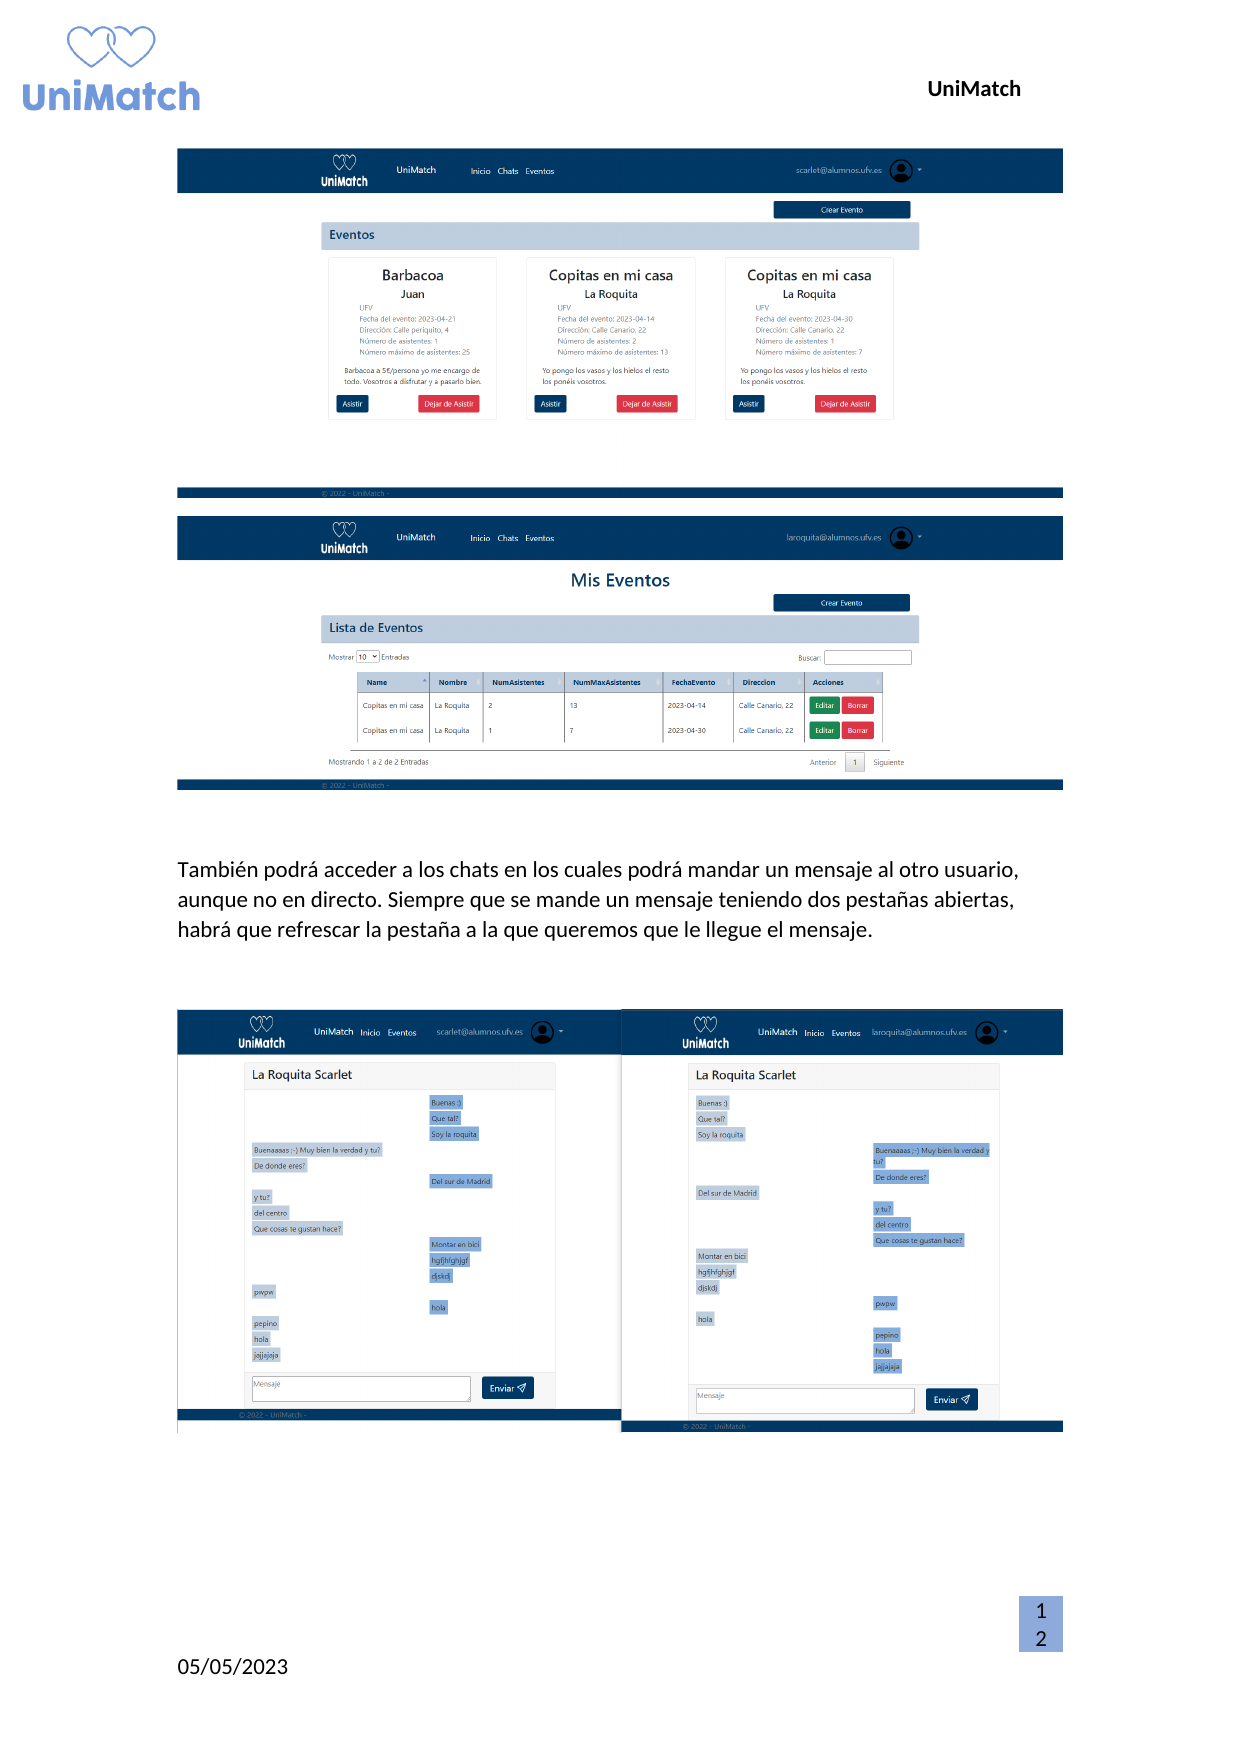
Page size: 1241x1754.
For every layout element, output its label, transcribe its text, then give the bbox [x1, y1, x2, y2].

picture [177, 516, 1063, 790]
picture [177, 147, 1063, 498]
text También podrá acceder a los chats en los cuales podrá mandar un mensaje al otro usuario, aunque no en directo. Siempre que se mande un mensaje teniendo dos pestañas abiertas, habrá que refrescar la pestaña a la que queremos que le llegue el mensaje. [177, 855, 1063, 943]
picture [177, 1009, 1063, 1433]
picture [0, 0, 223, 133]
